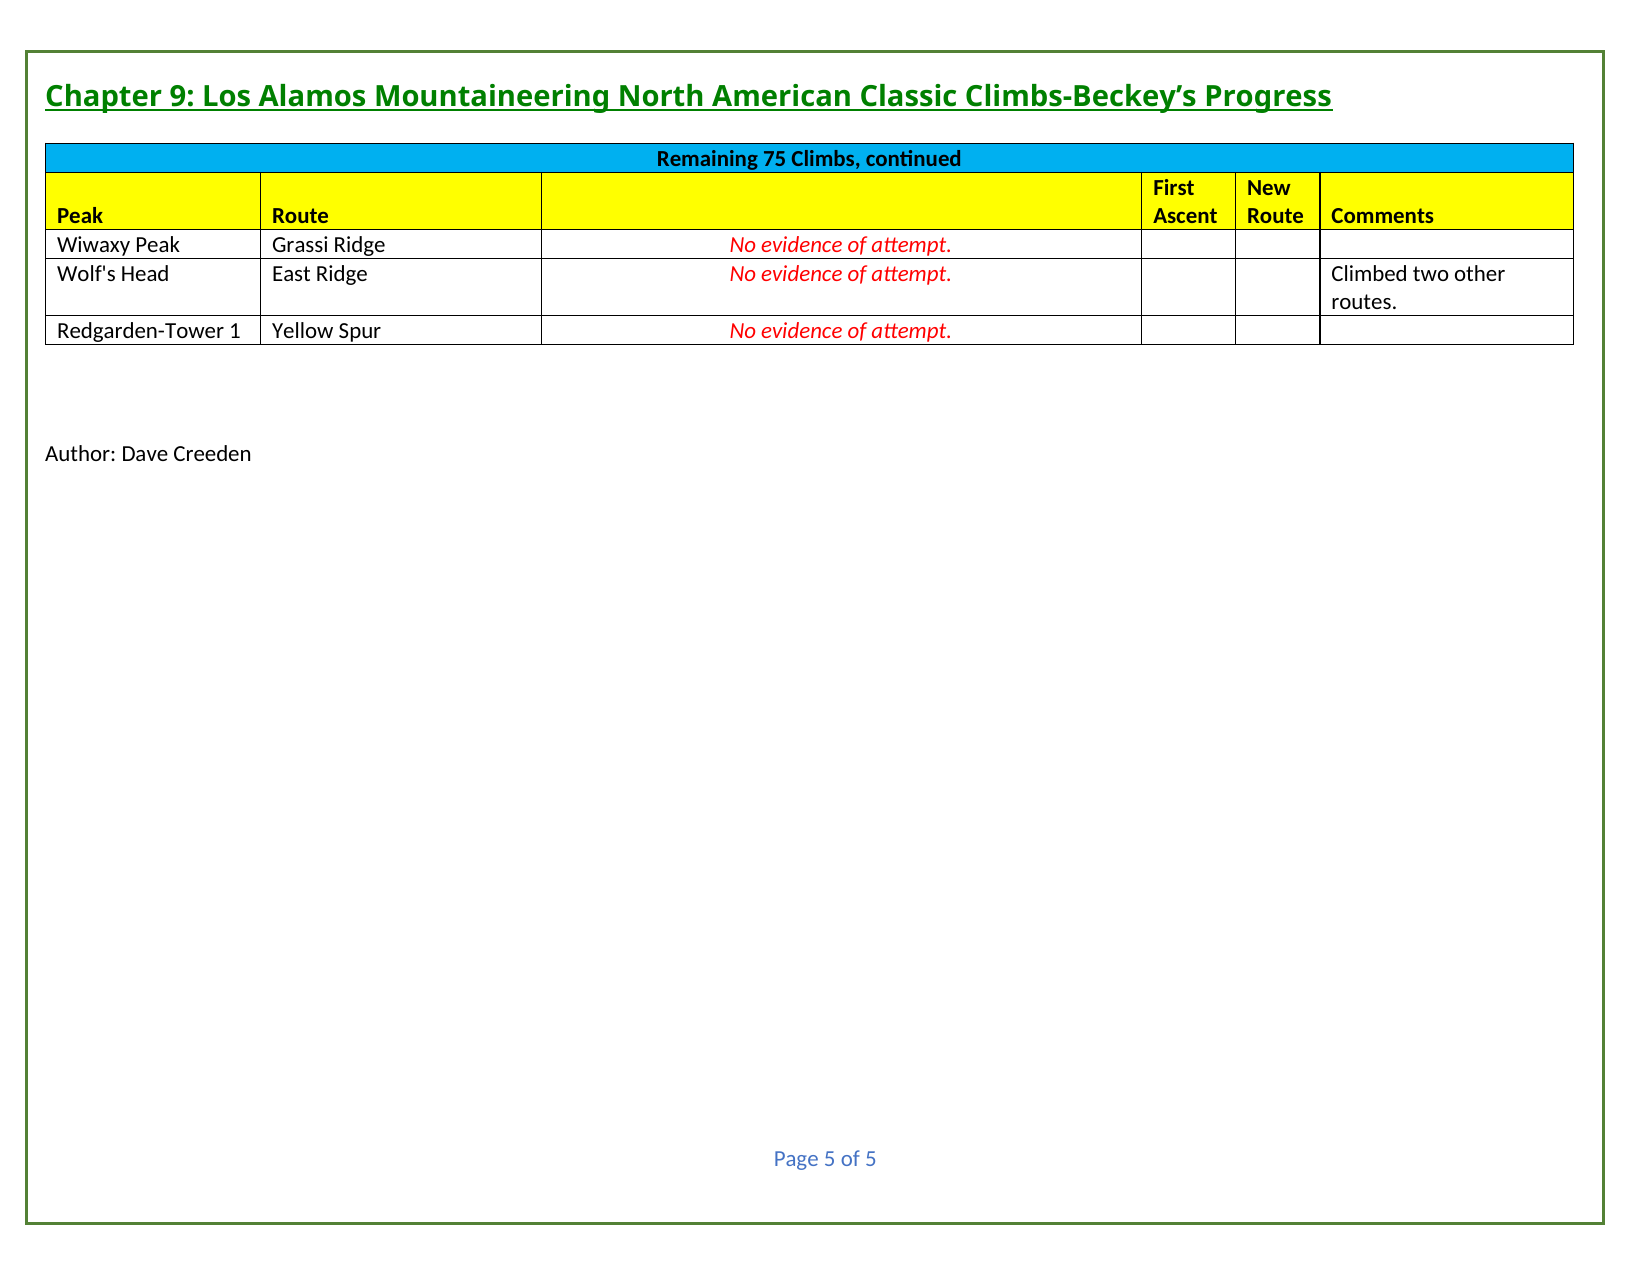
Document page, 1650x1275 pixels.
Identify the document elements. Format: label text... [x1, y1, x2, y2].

table_cell [1321, 316, 1573, 344]
table_cell First Ascent [1142, 173, 1235, 229]
table_cell [542, 173, 1141, 229]
table_cell Yellow Spur [261, 316, 541, 344]
table_cell [1142, 316, 1235, 344]
table_cell Climbed two other routes. [1321, 259, 1573, 315]
table_cell New Route [1236, 173, 1319, 229]
table_cell [1236, 316, 1319, 344]
table_cell Route [261, 173, 541, 229]
table_cell Comments [1321, 173, 1573, 229]
table_cell [1321, 230, 1573, 258]
text Author: Dave Creeden [45, 439, 1602, 467]
table_cell No evidence of attempt. [542, 230, 1141, 258]
table_cell Wolf's Head [46, 259, 260, 315]
table_cell [1236, 259, 1319, 315]
table_cell Redgarden-Tower 1 [46, 316, 260, 344]
table_cell No evidence of attempt. [542, 259, 1141, 315]
table_cell Peak [46, 173, 260, 229]
table_cell Remaining 75 Climbs, continued [46, 144, 1573, 172]
table_cell [1142, 230, 1235, 258]
table_cell [1236, 230, 1319, 258]
table_cell Grassi Ridge [261, 230, 541, 258]
table_cell Wiwaxy Peak [46, 230, 260, 258]
table_cell No evidence of attempt. [542, 316, 1141, 344]
table_cell [1142, 259, 1235, 315]
table_cell East Ridge [261, 259, 541, 315]
